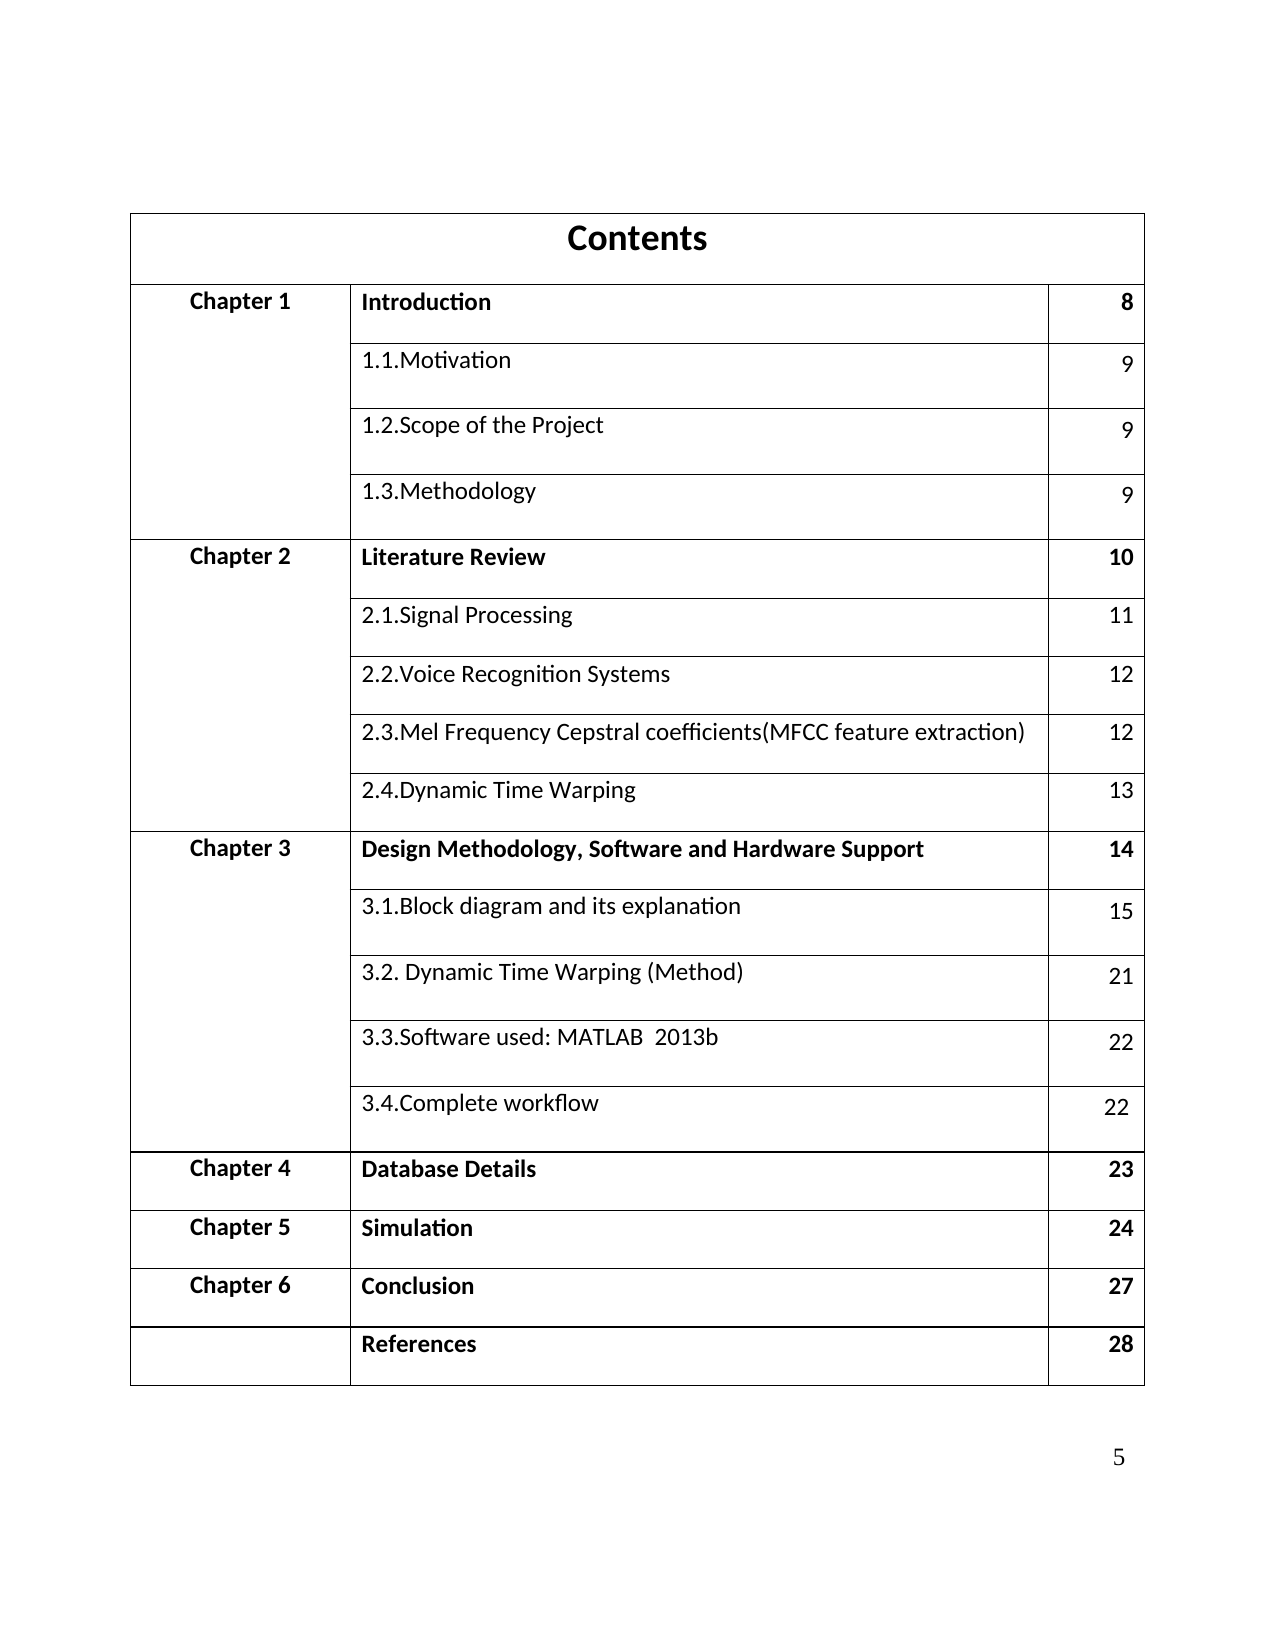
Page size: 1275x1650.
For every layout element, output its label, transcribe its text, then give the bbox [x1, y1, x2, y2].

table_cell 10 [1049, 540, 1144, 598]
table_cell 27 [1049, 1269, 1144, 1326]
table_header Contents [131, 214, 1144, 284]
table_cell Chapter 2 [131, 540, 350, 831]
table_cell 28 [1049, 1328, 1144, 1385]
table_cell 13 [1049, 774, 1144, 831]
table_cell Conclusion [351, 1269, 1048, 1326]
table_cell 9 [1049, 409, 1144, 474]
table_cell 21 [1049, 956, 1144, 1020]
table_cell Chapter 5 [131, 1211, 350, 1268]
table_cell Chapter 3 [131, 832, 350, 1151]
table_cell 3.4.Complete workflow [351, 1087, 1048, 1151]
table_cell 9 [1049, 344, 1144, 408]
table_cell 3.3.Software used: MATLAB 2013b [351, 1021, 1048, 1086]
table_cell 3.2. Dynamic Time Warping (Method) [351, 956, 1048, 1020]
table_cell Design Methodology, Software and Hardware Support [351, 832, 1048, 889]
table_cell 14 [1049, 832, 1144, 889]
table_cell 1.2.Scope of the Project [351, 409, 1048, 474]
table_cell Chapter 6 [131, 1269, 350, 1326]
table_cell 8 [1049, 285, 1144, 343]
table_cell 2.2.Voice Recognition Systems [351, 657, 1048, 714]
table_cell 2.1.Signal Processing [351, 599, 1048, 656]
table_cell 12 [1049, 657, 1144, 714]
table_cell Database Details [351, 1153, 1048, 1210]
table_cell 2.3.Mel Frequency Cepstral coefficients(MFCC feature extraction) [351, 715, 1048, 773]
table_cell 1.3.Methodology [351, 475, 1048, 539]
table_cell References [351, 1328, 1048, 1385]
table_cell 24 [1049, 1211, 1144, 1268]
table_cell 22 [1049, 1021, 1144, 1086]
table_cell Introduction [351, 285, 1048, 343]
table_cell 9 [1049, 475, 1144, 539]
table_cell 12 [1049, 715, 1144, 773]
table_cell Simulation [351, 1211, 1048, 1268]
table_cell 22 [1049, 1087, 1144, 1151]
table_cell 15 [1049, 890, 1144, 955]
table_cell 23 [1049, 1153, 1144, 1210]
table_cell [131, 1328, 350, 1385]
table_cell Literature Review [351, 540, 1048, 598]
table_cell Chapter 4 [131, 1153, 350, 1210]
table_cell 2.4.Dynamic Time Warping [351, 774, 1048, 831]
table_cell 11 [1049, 599, 1144, 656]
table_cell 3.1.Block diagram and its explanation [351, 890, 1048, 955]
table_cell Chapter 1 [131, 285, 350, 539]
table_cell 1.1.Motivation [351, 344, 1048, 408]
